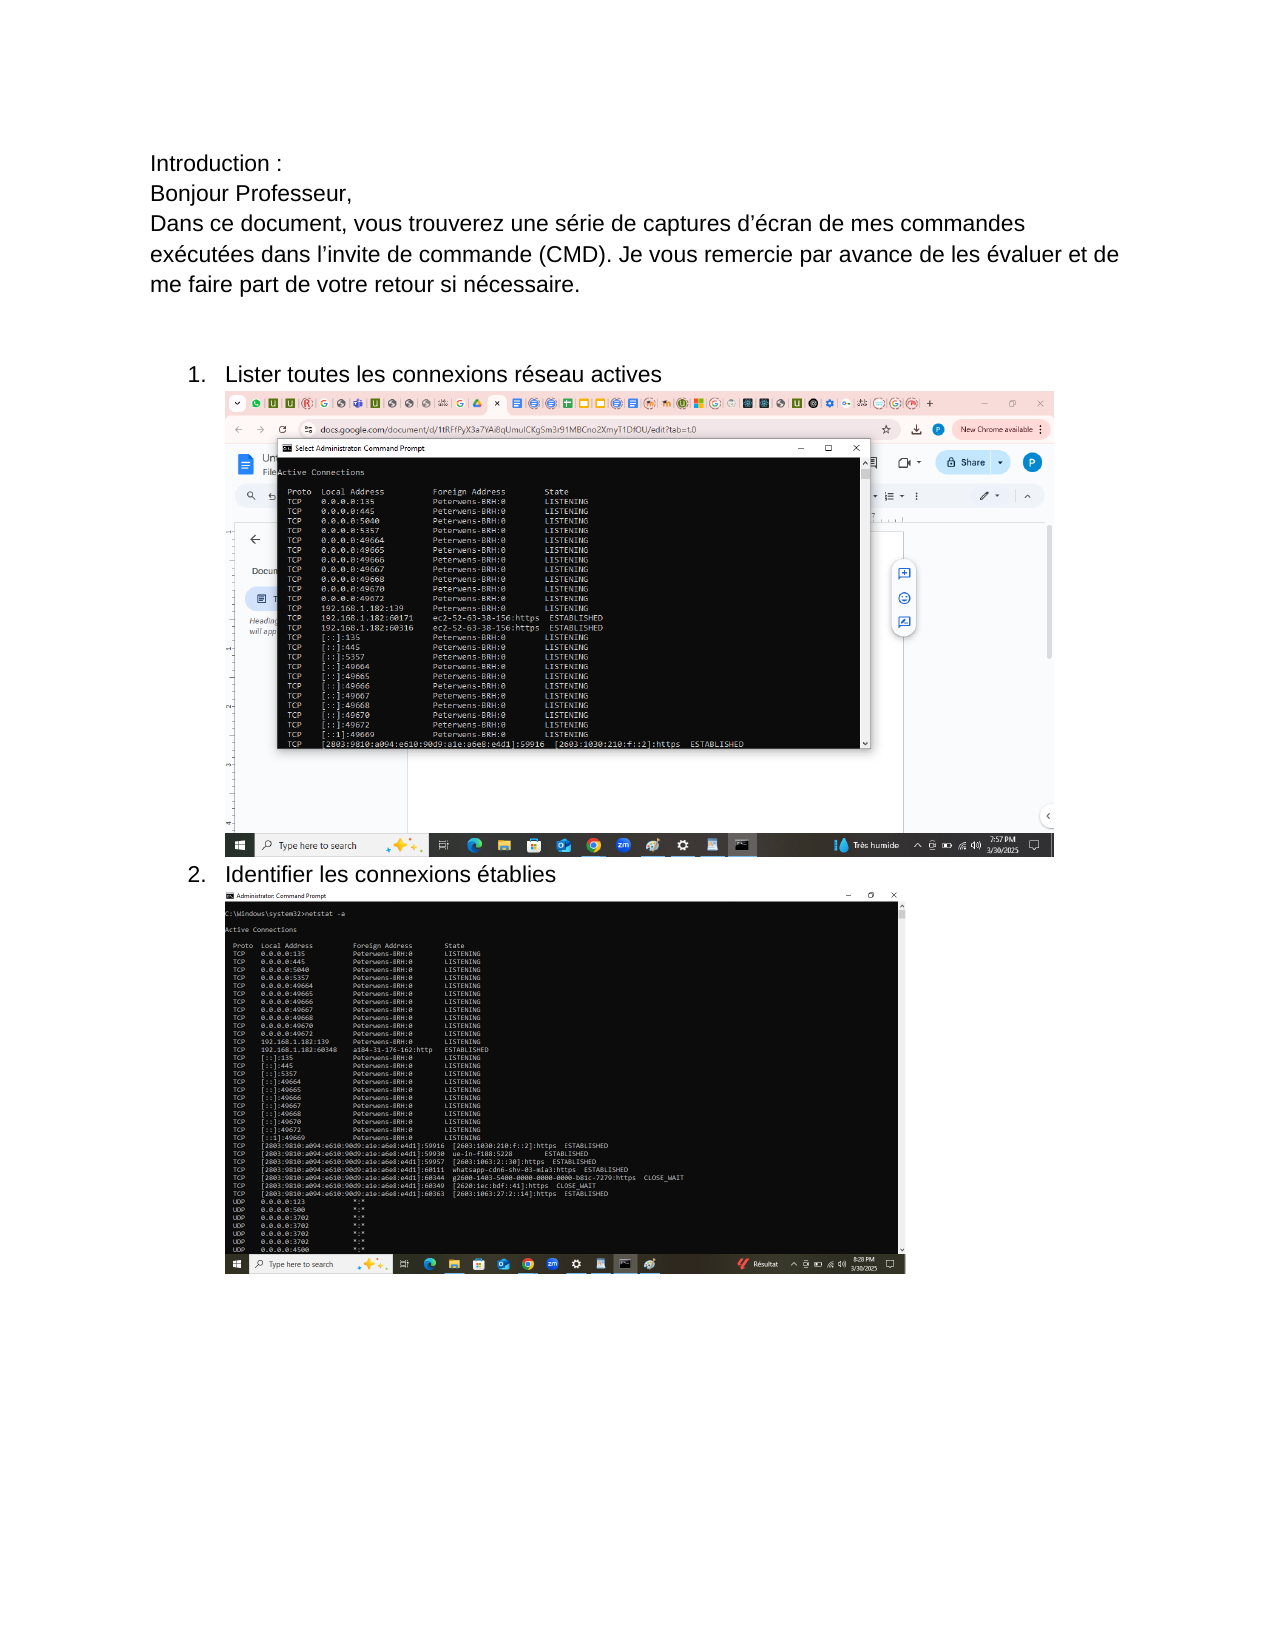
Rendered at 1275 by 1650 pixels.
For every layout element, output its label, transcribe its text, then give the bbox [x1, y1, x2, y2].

text Dans ce document, vous trouverez une série de captures d’écran de mes commandes exécutées dans l’invite de commande (CMD). Je vous remercie par avance de les évaluer et de me faire part de votre retour si nécessaire. [150, 210, 1125, 297]
picture [225, 391, 1054, 857]
picture [225, 890, 906, 1274]
text Bonjour Professeur, [150, 180, 1125, 207]
text Introduction : [150, 150, 1125, 176]
